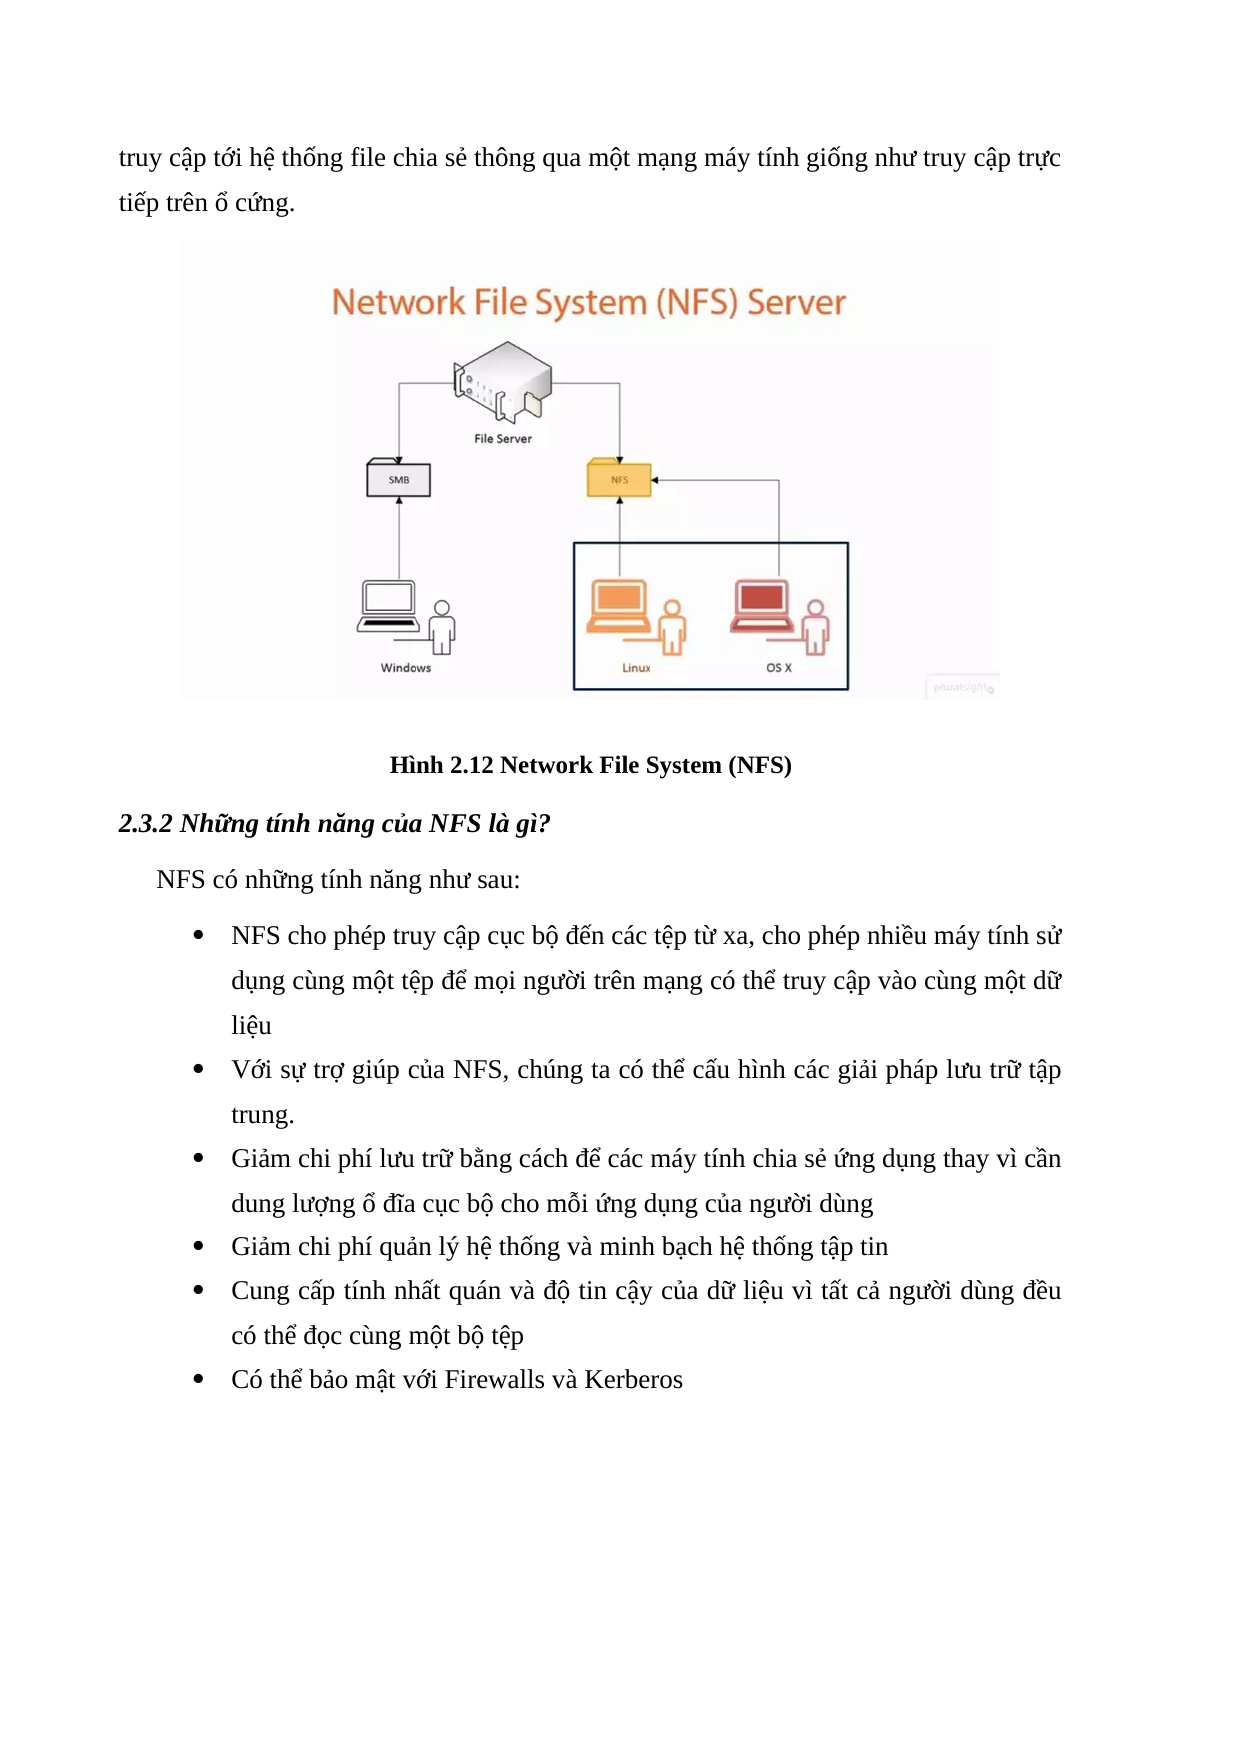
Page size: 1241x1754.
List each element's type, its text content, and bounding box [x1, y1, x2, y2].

list Có thể bảo mật với Firewalls và Kerberos [193, 1359, 1063, 1397]
list NFS cho phép truy cập cục bộ đến các tệp từ xa, cho phép nhiều máy tính sử dụng cùng một tệp để mọi người trên mạng có thể truy cập vào cùng một dữ liệu [193, 916, 1063, 1044]
list Giảm chi phí quản lý hệ thống và minh bạch hệ thống tập tin [193, 1227, 1063, 1265]
text NFS có những tính năng như sau: [118, 860, 1063, 898]
list Giảm chi phí lưu trữ bằng cách để các máy tính chia sẻ ứng dụng thay vì cần dung lượng ổ đĩa cục bộ cho mỗi ứng dụng của người dùng [193, 1138, 1063, 1221]
list Với sự trợ giúp của NFS, chúng ta có thể cấu hình các giải pháp lưu trữ tập trung. [193, 1050, 1063, 1132]
picture [182, 239, 1000, 700]
subtitle Những tính năng của NFS là gì? [118, 804, 1063, 841]
list Cung cấp tính nhất quán và độ tin cậy của dữ liệu vì tất cả người dùng đều có thể đọc cùng một bộ tệp [193, 1271, 1063, 1353]
